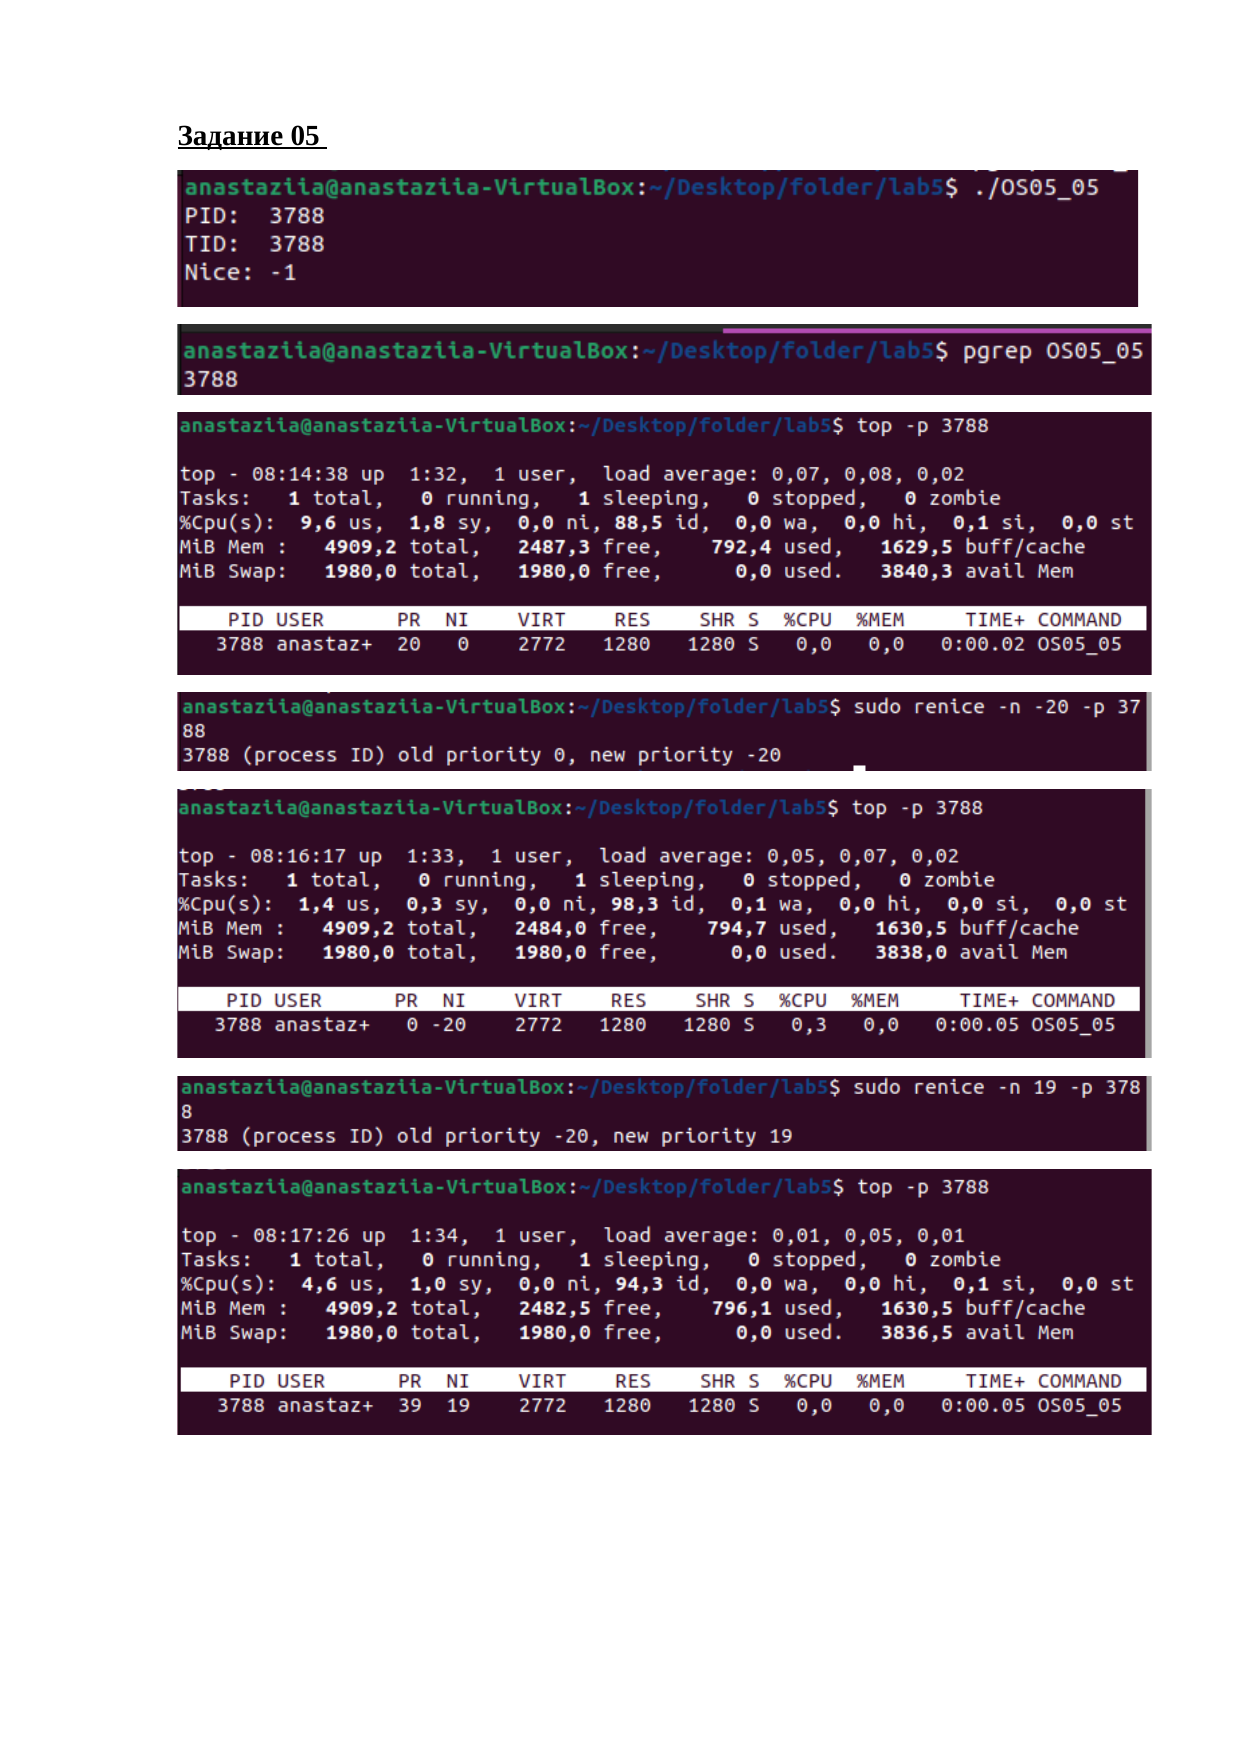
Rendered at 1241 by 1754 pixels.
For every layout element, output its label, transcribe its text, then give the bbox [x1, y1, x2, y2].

picture [177, 412, 1152, 675]
picture [177, 789, 1152, 1058]
text Задание 05 [177, 118, 1152, 152]
picture [177, 1076, 1152, 1151]
picture [177, 692, 1152, 771]
picture [177, 324, 1152, 395]
picture [177, 1169, 1152, 1435]
picture [177, 170, 1139, 307]
